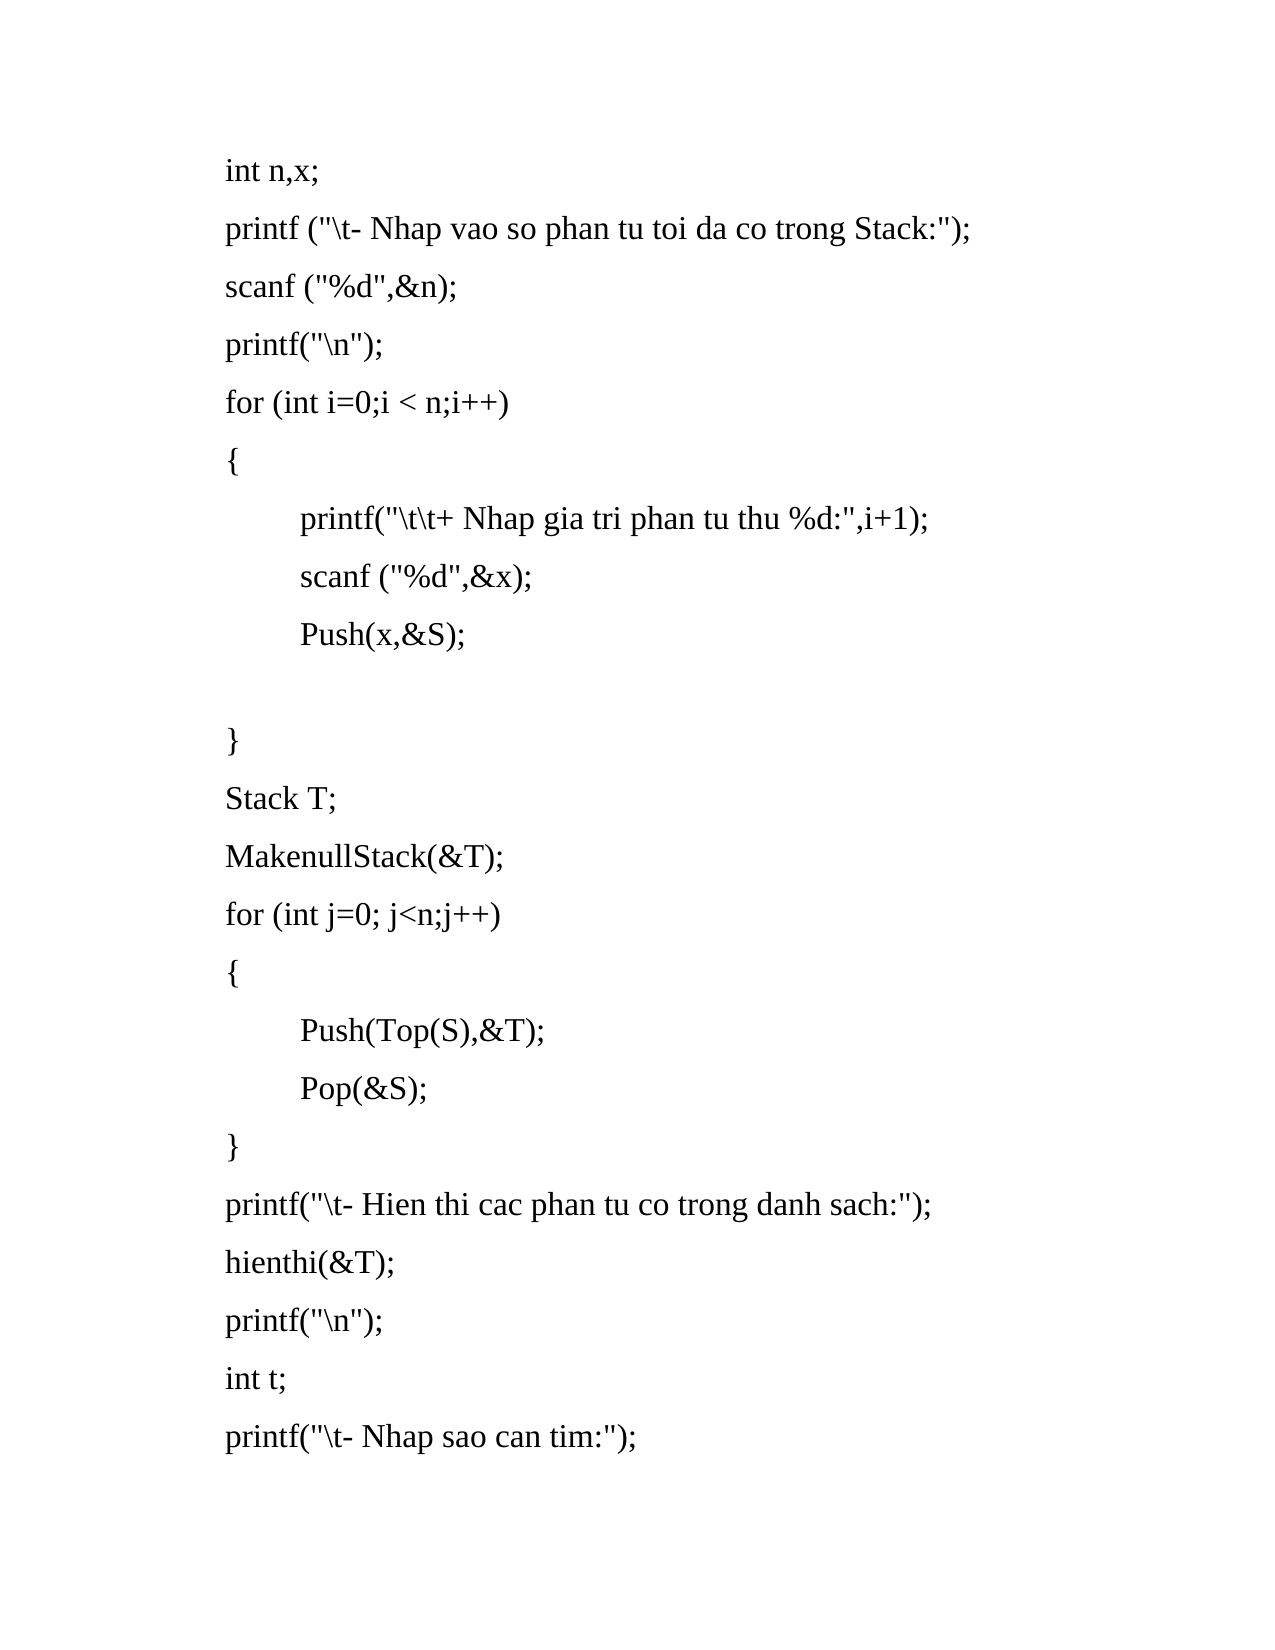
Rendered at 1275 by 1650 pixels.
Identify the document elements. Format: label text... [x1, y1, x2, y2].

text Push(Top(S),&T); [150, 1010, 1125, 1048]
text printf("\t\t+ Nhap gia tri phan tu thu %d:",i+1); [150, 498, 1125, 536]
text printf("\n"); [150, 1300, 1125, 1338]
text for (int i=0;i < n;i++) [150, 382, 1125, 420]
text MakenullStack(&T); [150, 836, 1125, 874]
text } [150, 1126, 1125, 1164]
text printf("\t- Hien thi cac phan tu co trong danh sach:"); [150, 1184, 1125, 1222]
text int t; [150, 1358, 1125, 1396]
text Pop(&S); [150, 1068, 1125, 1106]
text Push(x,&S); [150, 614, 1125, 652]
text Stack T; [150, 778, 1125, 816]
text int n,x; [150, 150, 1125, 188]
text { [150, 952, 1125, 990]
text scanf ("%d",&x); [150, 556, 1125, 594]
text printf ("\t- Nhap vao so phan tu toi da co trong Stack:"); [150, 208, 1125, 246]
text scanf ("%d",&n); [150, 266, 1125, 304]
text { [150, 440, 1125, 478]
text for (int j=0; j<n;j++) [150, 894, 1125, 932]
text hienthi(&T); [150, 1242, 1125, 1280]
text } [150, 720, 1125, 758]
text printf("\n"); [150, 324, 1125, 362]
text printf("\t- Nhap sao can tim:"); [150, 1416, 1125, 1454]
